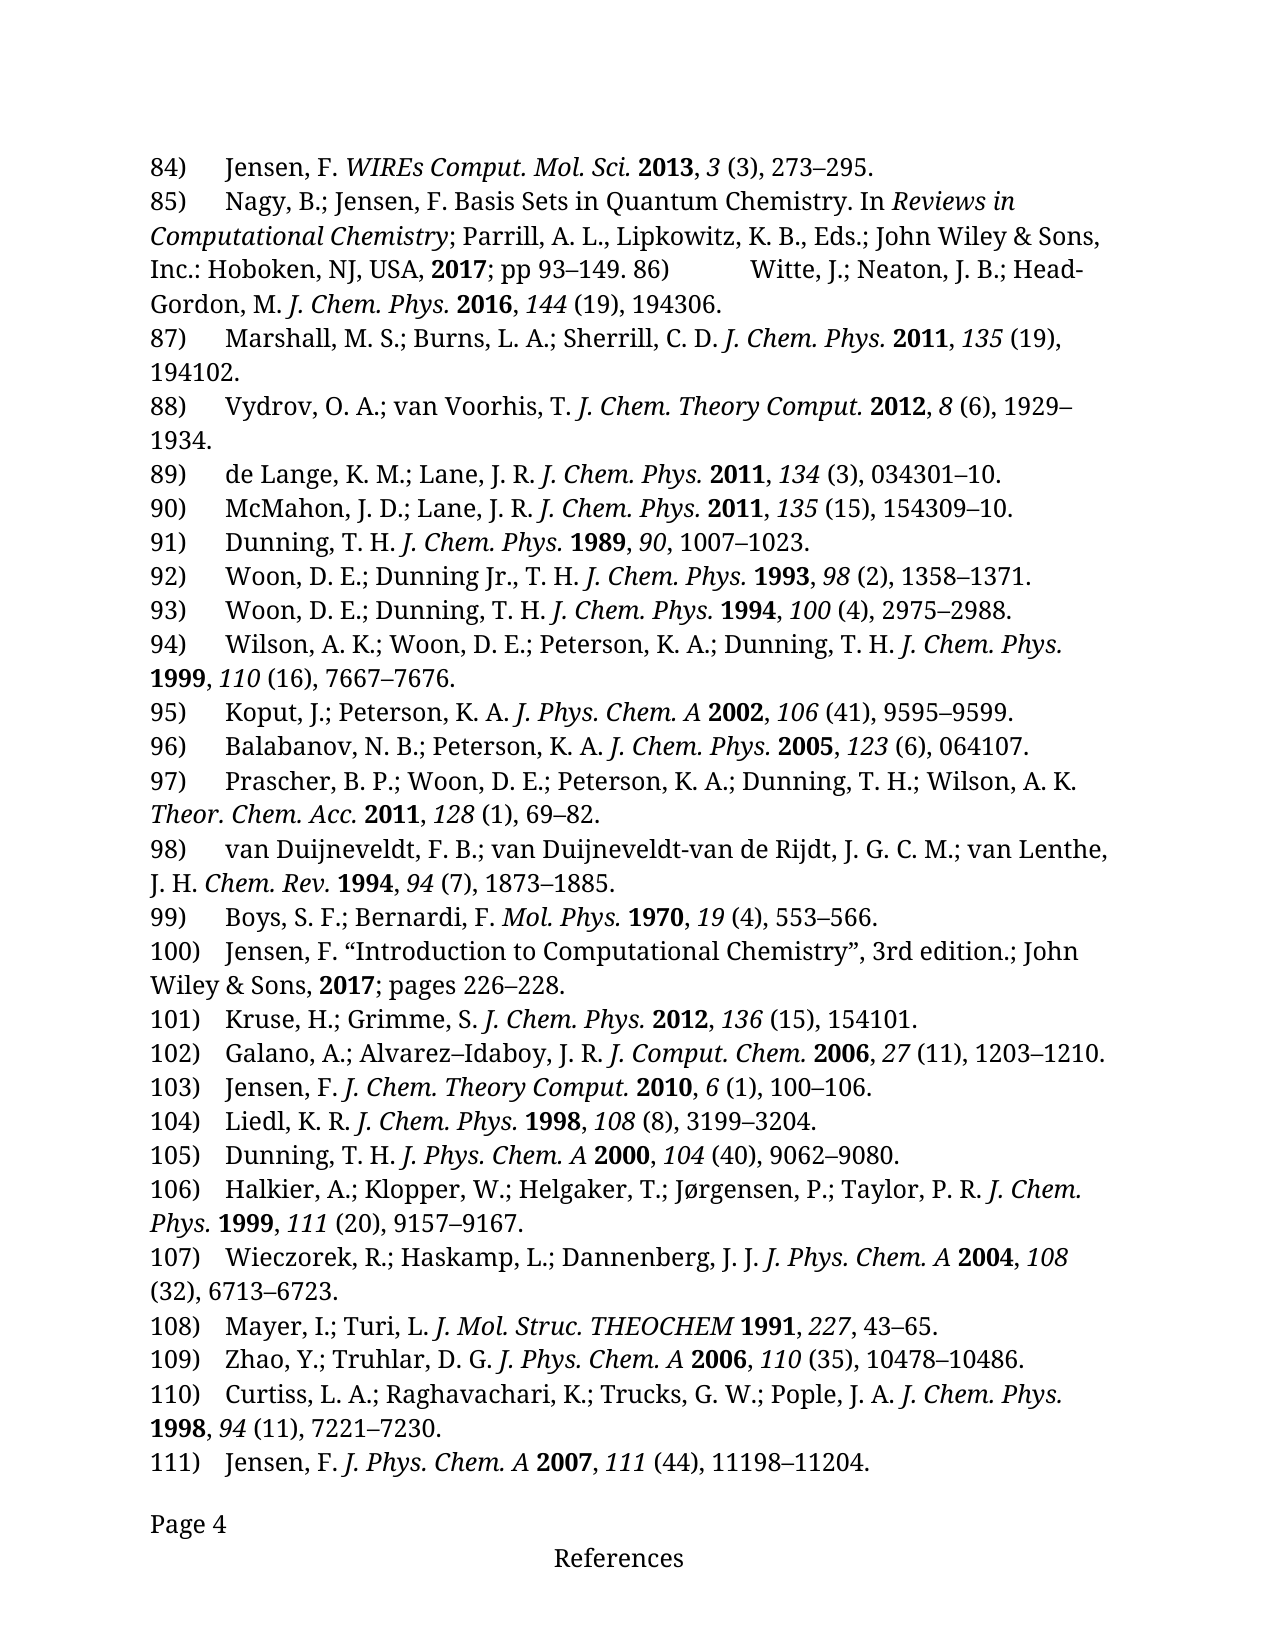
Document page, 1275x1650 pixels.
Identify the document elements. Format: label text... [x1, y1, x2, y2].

text 105) Dunning, T. H. J. Phys. Chem. A 2000, 104 (40), 9062–9080. [150, 1138, 1125, 1172]
text 94) Wilson, A. K.; Woon, D. E.; Peterson, K. A.; Dunning, T. H. J. Chem. Phys. 1999, 110 (16), 7667–7676. [150, 627, 1125, 695]
text 90) McMahon, J. D.; Lane, J. R. J. Chem. Phys. 2011, 135 (15), 154309–10. [150, 491, 1125, 525]
text 98) van Duijneveldt, F. B.; van Duijneveldt-van de Rijdt, J. G. C. M.; van Lenthe, J. H. Chem. Rev. 1994, 94 (7), 1873–1885. [150, 831, 1125, 899]
text 106) Halkier, A.; Klopper, W.; Helgaker, T.; Jørgensen, P.; Taylor, P. R. J. Chem. Phys. 1999, 111 (20), 9157–9167. [150, 1172, 1125, 1240]
text 93) Woon, D. E.; Dunning, T. H. J. Chem. Phys. 1994, 100 (4), 2975–2988. [150, 593, 1125, 627]
text 110) Curtiss, L. A.; Raghavachari, K.; Trucks, G. W.; Pople, J. A. J. Chem. Phys. 1998, 94 (11), 7221–7230. [150, 1376, 1125, 1444]
text 100) Jensen, F. “Introduction to Computational Chemistry”, 3rd edition.; John Wiley & Sons, 2017; pages 226–228. [150, 933, 1125, 1002]
text 88) Vydrov, O. A.; van Voorhis, T. J. Chem. Theory Comput. 2012, 8 (6), 1929–1934. [150, 388, 1125, 457]
text 84) Jensen, F. WIREs Comput. Mol. Sci. 2013, 3 (3), 273–295. [150, 150, 1125, 184]
text 104) Liedl, K. R. J. Chem. Phys. 1998, 108 (8), 3199–3204. [150, 1104, 1125, 1138]
text 89) de Lange, K. M.; Lane, J. R. J. Chem. Phys. 2011, 134 (3), 034301–10. [150, 457, 1125, 491]
text 103) Jensen, F. J. Chem. Theory Comput. 2010, 6 (1), 100–106. [150, 1070, 1125, 1104]
text 101) Kruse, H.; Grimme, S. J. Chem. Phys. 2012, 136 (15), 154101. [150, 1002, 1125, 1036]
text 108) Mayer, I.; Turi, L. J. Mol. Struc. THEOCHEM 1991, 227, 43–65. [150, 1308, 1125, 1342]
text 96) Balabanov, N. B.; Peterson, K. A. J. Chem. Phys. 2005, 123 (6), 064107. [150, 729, 1125, 763]
text 92) Woon, D. E.; Dunning Jr., T. H. J. Chem. Phys. 1993, 98 (2), 1358–1371. [150, 559, 1125, 593]
text 99) Boys, S. F.; Bernardi, F. Mol. Phys. 1970, 19 (4), 553–566. [150, 899, 1125, 933]
text 87) Marshall, M. S.; Burns, L. A.; Sherrill, C. D. J. Chem. Phys. 2011, 135 (19), 194102. [150, 320, 1125, 388]
text 85) Nagy, B.; Jensen, F. Basis Sets in Quantum Chemistry. In Reviews in Computational Chemistry; Parrill, A. L., Lipkowitz, K. B., Eds.; John Wiley & Sons, Inc.: Hoboken, NJ, USA, 2017; pp 93–149. 86) Witte, J.; Neaton, J. B.; Head-Gordon, M. J. Chem. Phys. 2016, 144 (19), 194306. [150, 184, 1125, 320]
text 91) Dunning, T. H. J. Chem. Phys. 1989, 90, 1007–1023. [150, 525, 1125, 559]
text 109) Zhao, Y.; Truhlar, D. G. J. Phys. Chem. A 2006, 110 (35), 10478–10486. [150, 1342, 1125, 1376]
text 95) Koput, J.; Peterson, K. A. J. Phys. Chem. A 2002, 106 (41), 9595–9599. [150, 695, 1125, 729]
text 102) Galano, A.; Alvarez–Idaboy, J. R. J. Comput. Chem. 2006, 27 (11), 1203–1210. [150, 1036, 1125, 1070]
text 107) Wieczorek, R.; Haskamp, L.; Dannenberg, J. J. J. Phys. Chem. A 2004, 108 (32), 6713–6723. [150, 1240, 1125, 1308]
text 111) Jensen, F. J. Phys. Chem. A 2007, 111 (44), 11198–11204. [150, 1444, 1125, 1478]
text 97) Prascher, B. P.; Woon, D. E.; Peterson, K. A.; Dunning, T. H.; Wilson, A. K. Theor. Chem. Acc. 2011, 128 (1), 69–82. [150, 763, 1125, 831]
